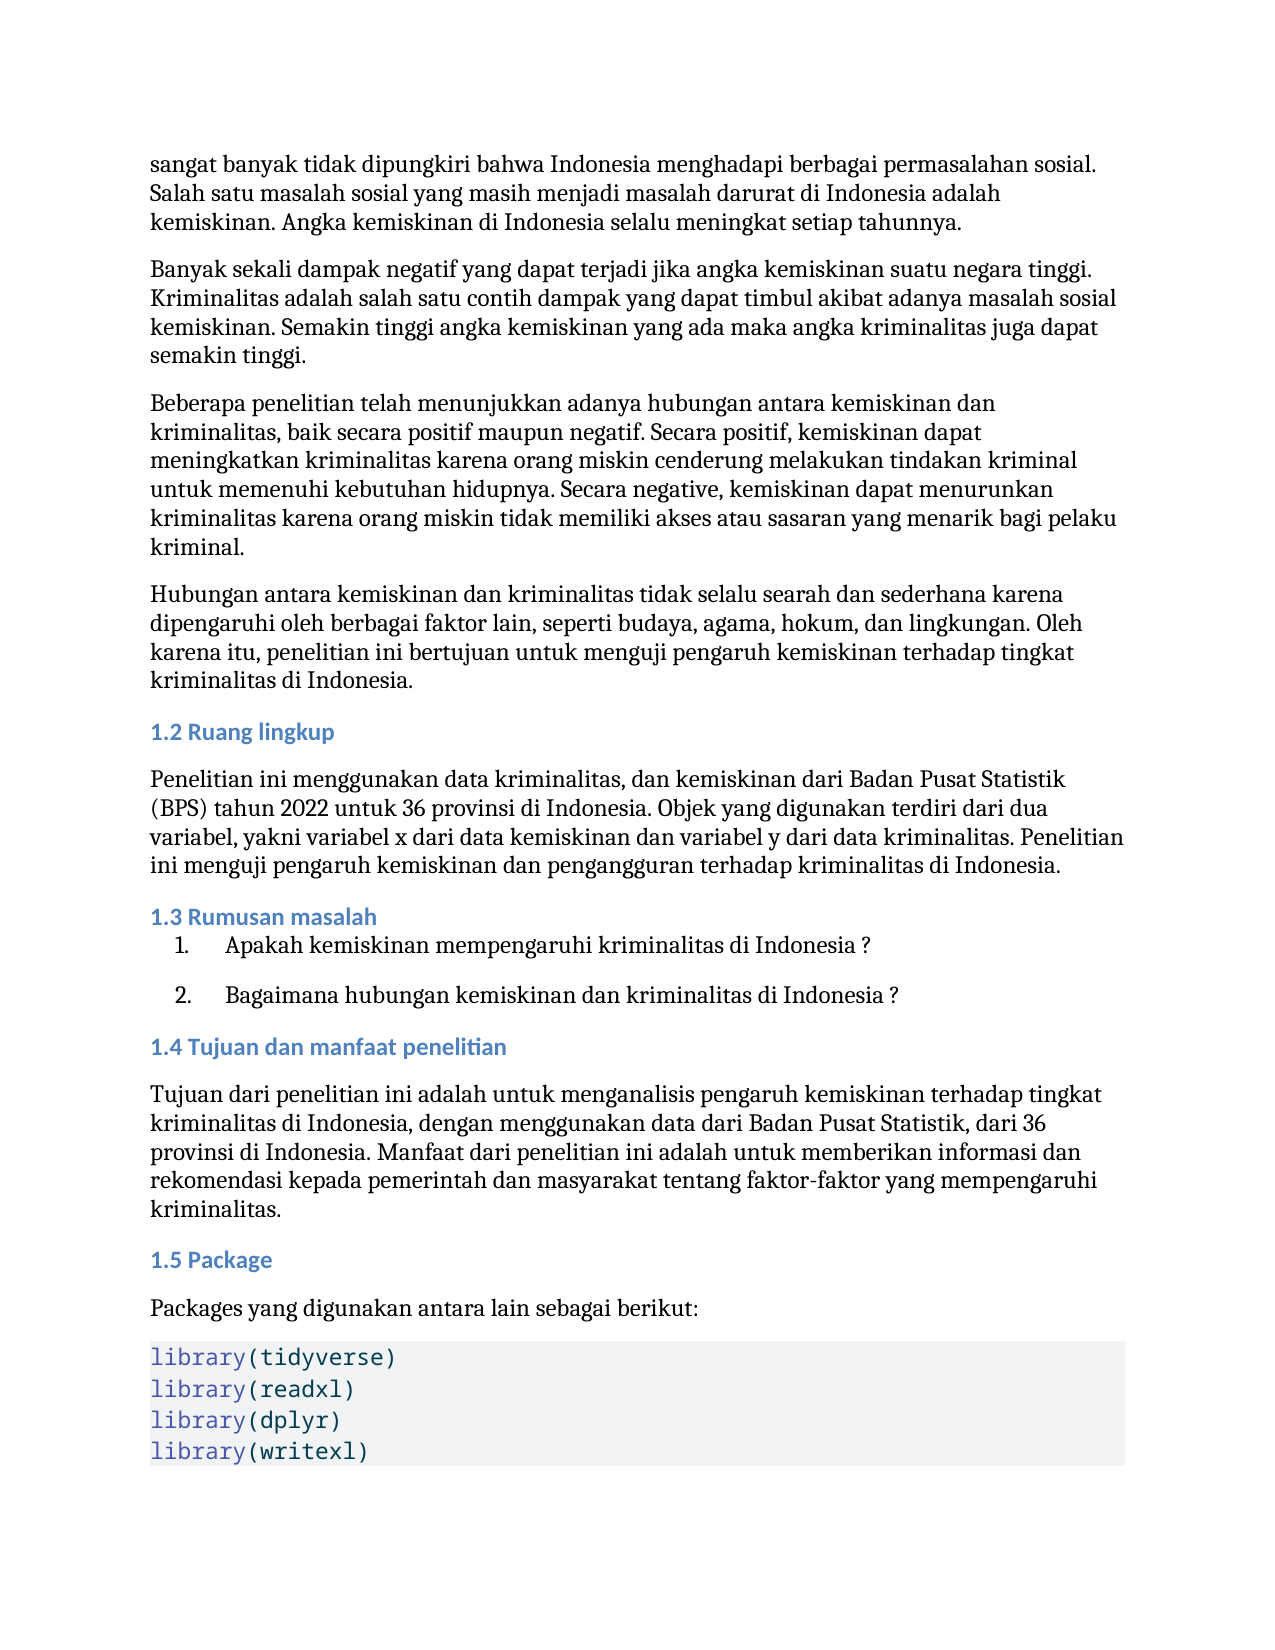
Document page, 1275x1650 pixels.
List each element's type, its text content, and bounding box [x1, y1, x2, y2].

subtitle 1.3 Rumusan masalah [150, 901, 1125, 931]
text Tujuan dari penelitian ini adalah untuk menganalisis pengaruh kemiskinan terhadap tingkat kriminalitas di Indonesia, dengan menggunakan data dari Badan Pusat Statistik, dari 36 provinsi di Indonesia. Manfaat dari penelitian ini adalah untuk memberikan informasi dan rekomendasi kepada pemerintah dan masyarakat tentang faktor-faktor yang mempengaruhi kriminalitas. [150, 1080, 1125, 1224]
list Bagaimana hubungan kemiskinan dan kriminalitas di Indonesia ? [175, 981, 1125, 1010]
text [150, 150, 1125, 236]
text Packages yang digunakan antara lain sebagai berikut: [150, 1294, 1125, 1322]
text Banyak sekali dampak negatif yang dapat terjadi jika angka kemiskinan suatu negara tinggi. Kriminalitas adalah salah satu contih dampak yang dapat timbul akibat adanya masalah sosial kemiskinan. Semakin tinggi angka kemiskinan yang ada maka angka kriminalitas juga dapat semakin tinggi. [150, 255, 1125, 370]
subtitle 1.2 Ruang lingkup [150, 716, 1125, 746]
text library(tidyverse) library(readxl) library(dplyr) library(writexl) [150, 1341, 1125, 1466]
list Apakah kemiskinan mempengaruhi kriminalitas di Indonesia ? [175, 931, 1125, 960]
subtitle 1.4 Tujuan dan manfaat penelitian [150, 1031, 1125, 1061]
subtitle 1.5 Package [150, 1244, 1125, 1275]
text Hubungan antara kemiskinan dan kriminalitas tidak selalu searah dan sederhana karena dipengaruhi oleh berbagai faktor lain, seperti budaya, agama, hokum, dan lingkungan. Oleh karena itu, penelitian ini bertujuan untuk menguji pengaruh kemiskinan terhadap tingkat kriminalitas di Indonesia. [150, 580, 1125, 695]
text Beberapa penelitian telah menunjukkan adanya hubungan antara kemiskinan dan kriminalitas, baik secara positif maupun negatif. Secara positif, kemiskinan dapat meningkatkan kriminalitas karena orang miskin cenderung melakukan tindakan kriminal untuk memenuhi kebutuhan hidupnya. Secara negative, kemiskinan dapat menurunkan kriminalitas karena orang miskin tidak memiliki akses atau sasaran yang menarik bagi pelaku kriminal. [150, 389, 1125, 561]
text Penelitian ini menggunakan data kriminalitas, dan kemiskinan dari Badan Pusat Statistik (BPS) tahun 2022 untuk 36 provinsi di Indonesia. Objek yang digunakan terdiri dari dua variabel, yakni variabel x dari data kemiskinan dan variabel y dari data kriminalitas. Penelitian ini menguji pengaruh kemiskinan dan pengangguran terhadap kriminalitas di Indonesia. [150, 765, 1125, 880]
